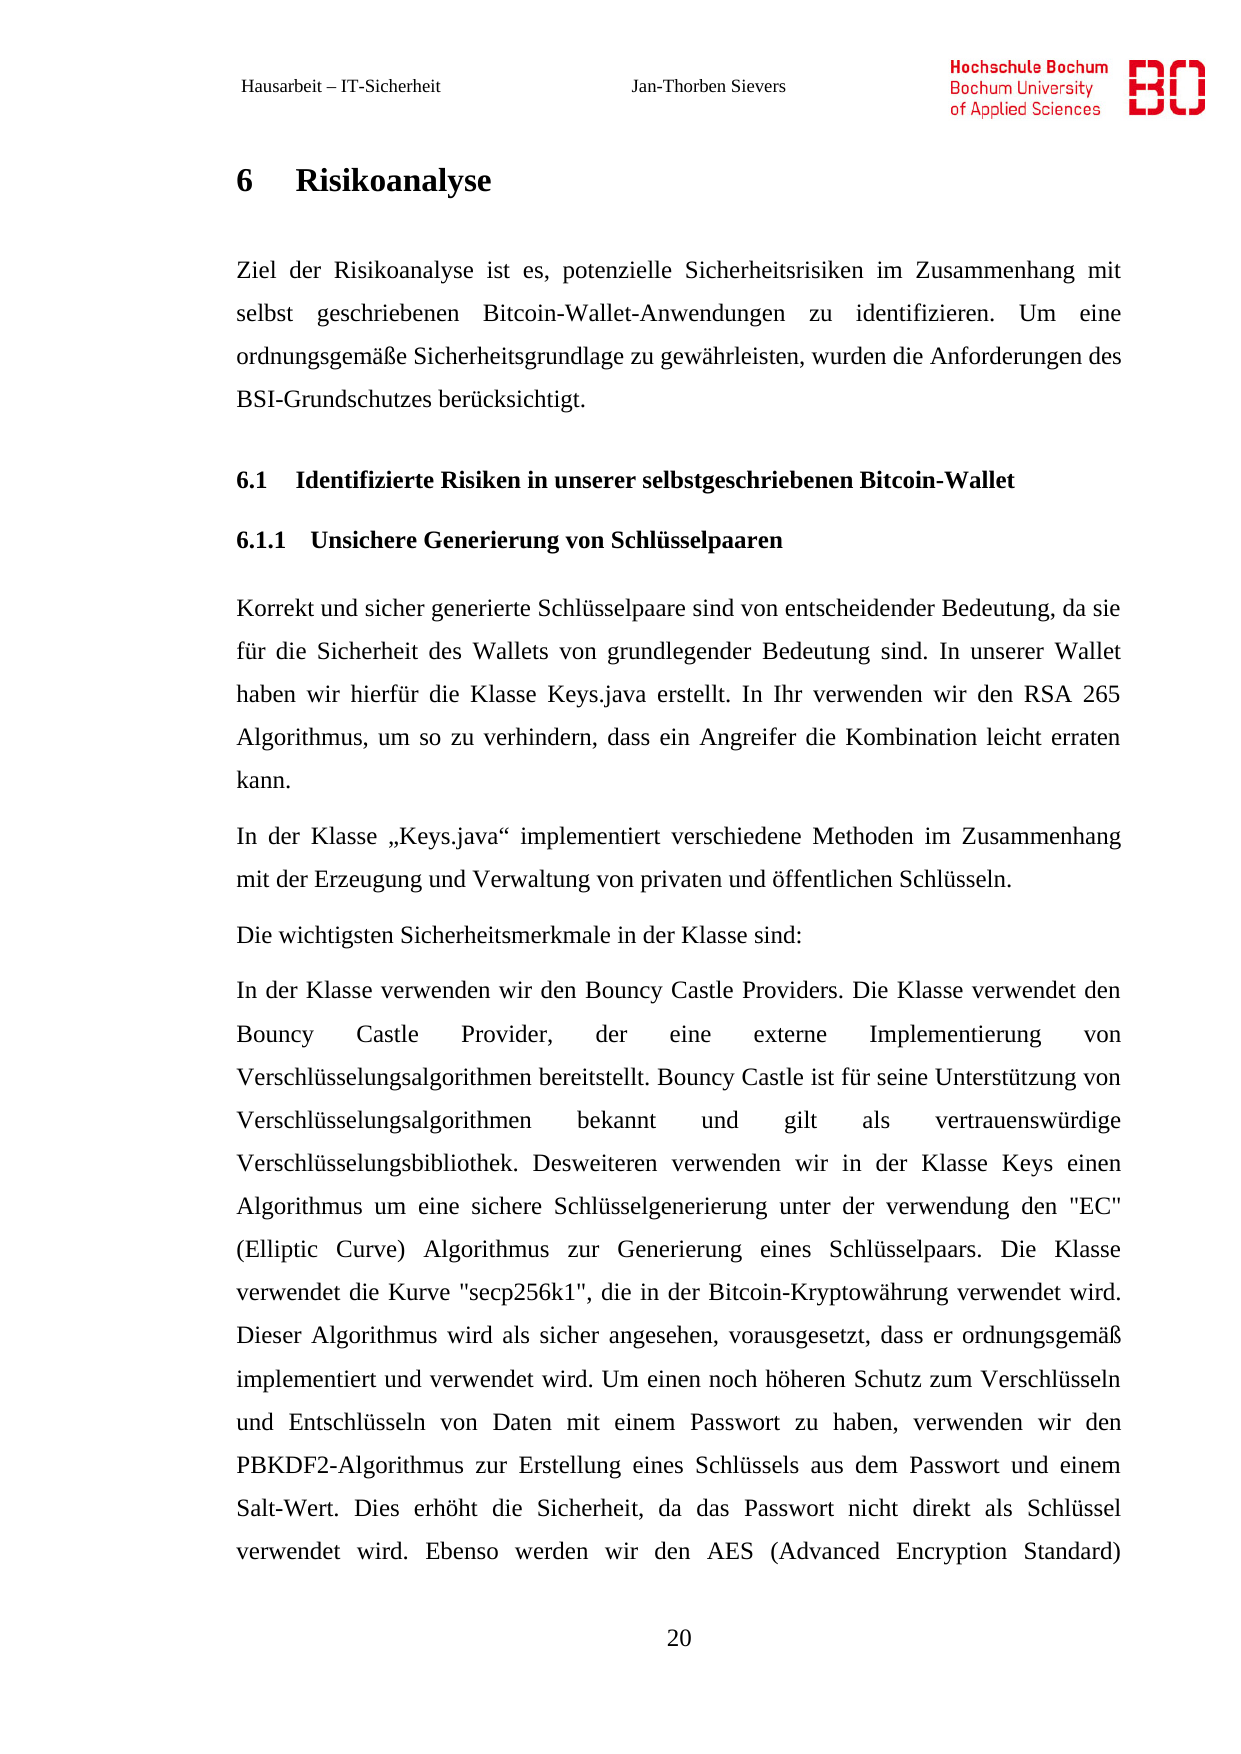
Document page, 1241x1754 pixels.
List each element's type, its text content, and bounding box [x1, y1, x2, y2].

picture [948, 58, 1207, 121]
text Korrekt und sicher generierte Schlüsselpaare sind von entscheidender Bedeutung, da sie für die Sicherheit des Wallets von grundlegender Bedeutung sind. In unserer Wallet haben wir hierfür die Klasse Keys.java erstellt. In Ihr verwenden wir den RSA 265 Algorithmus, um so zu verhindern, dass ein Angreifer die Kombination leicht erraten kann. [236, 593, 1122, 794]
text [236, 976, 1122, 1565]
text Ziel der Risikoanalyse ist es, potenzielle Sicherheitsrisiken im Zusammenhang mit selbst geschriebenen Bitcoin-Wallet-Anwendungen zu identifizieren. Um eine ordnungsgemäße Sicherheitsgrundlage zu gewährleisten, wurden die Anforderungen des BSI-Grundschutzes berücksichtigt. [236, 255, 1122, 413]
text Die wichtigsten Sicherheitsmerkmale in der Klasse sind: [236, 920, 1122, 949]
text In der Klasse „Keys.java“ implementiert verschiedene Methoden im Zusammenhang mit der Erzeugung und Verwaltung von privaten und öffentlichen Schlüsseln. [236, 821, 1122, 893]
subtitle Identifizierte Risiken in unserer selbstgeschriebenen Bitcoin-Wallet [236, 465, 1122, 494]
subtitle Risikoanalyse [236, 160, 1122, 198]
subtitle Unsichere Generierung von Schlüsselpaaren [236, 525, 1122, 554]
